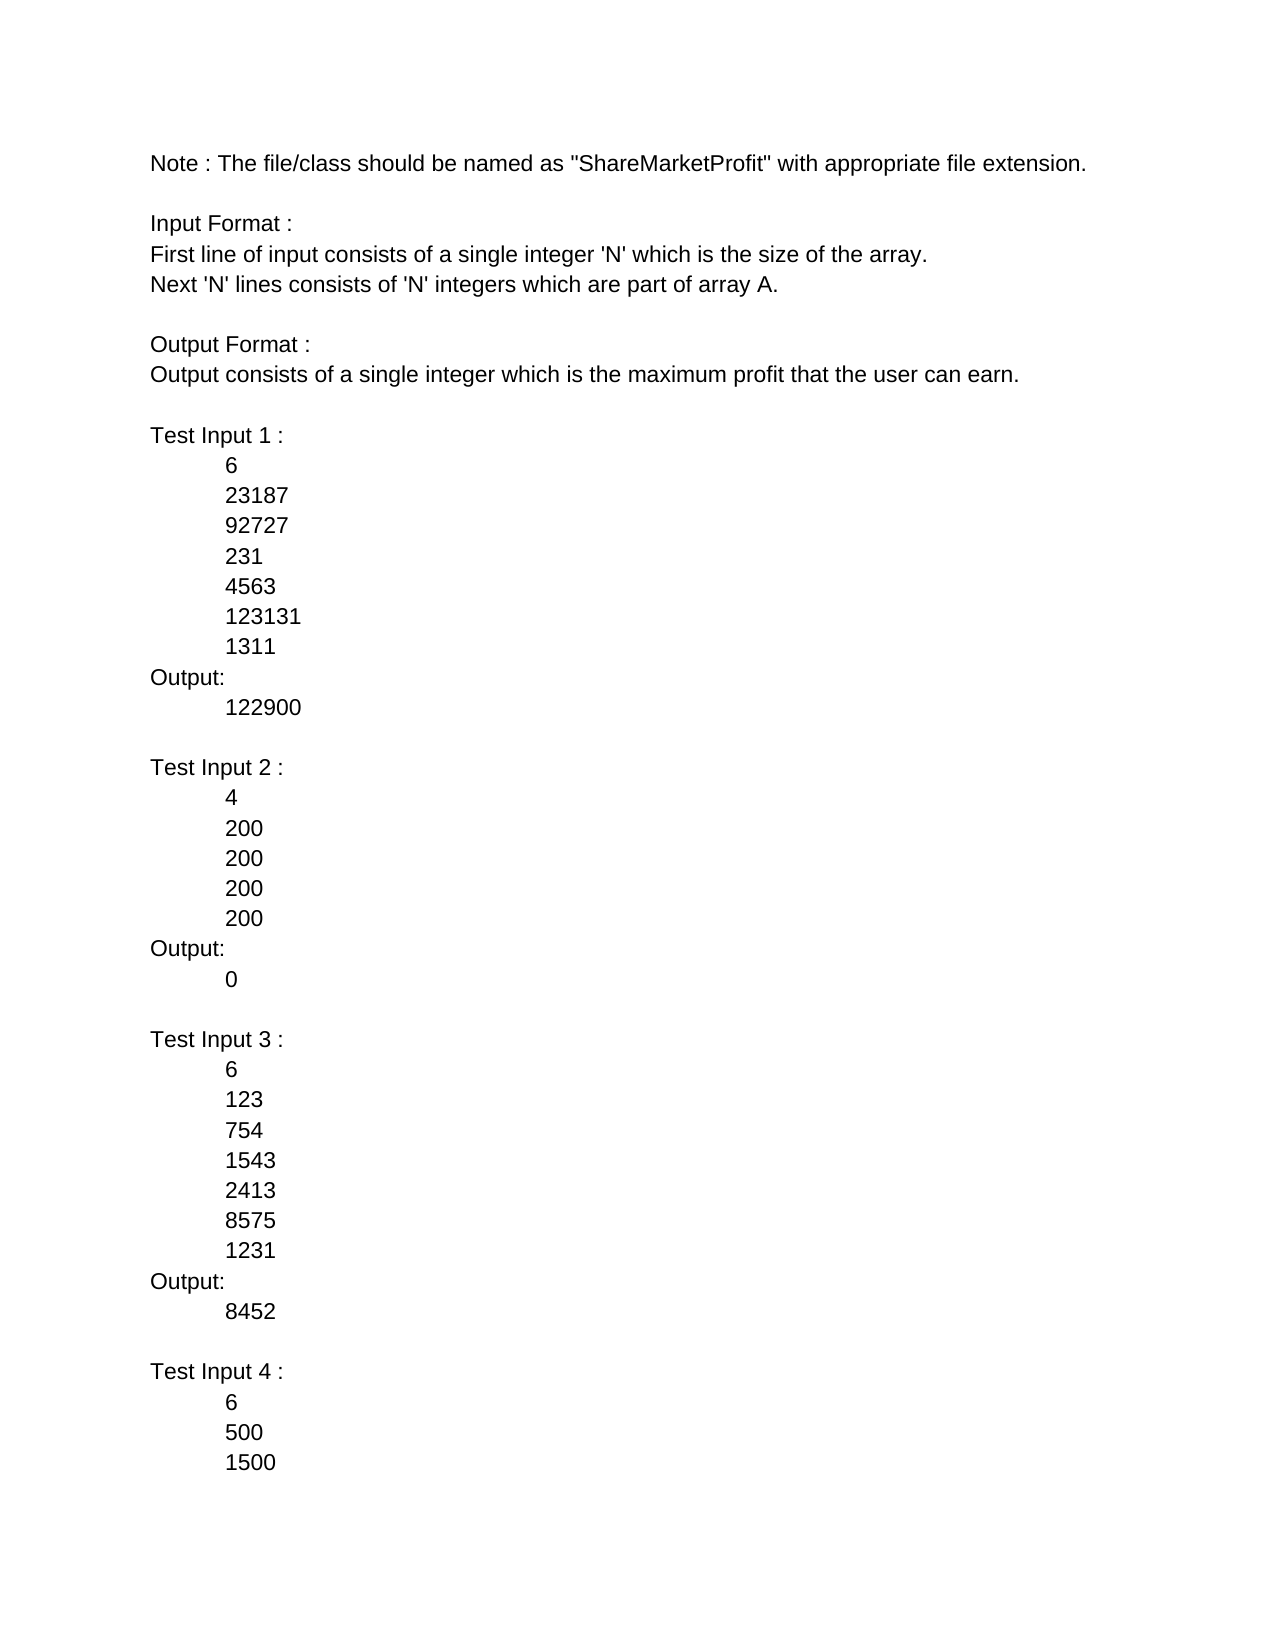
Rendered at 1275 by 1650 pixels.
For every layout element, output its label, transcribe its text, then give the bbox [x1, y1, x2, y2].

text 123131 [150, 603, 1125, 629]
text 231 [150, 543, 1125, 569]
text Test Input 1 : [150, 422, 1125, 448]
text Next 'N' lines consists of 'N' integers which are part of array A. [150, 271, 1125, 297]
text Test Input 4 : [150, 1358, 1125, 1385]
text 754 [150, 1117, 1125, 1143]
text Output: [150, 1268, 1125, 1294]
text 92727 [150, 512, 1125, 539]
text 122900 [150, 694, 1125, 720]
text 8452 [150, 1298, 1125, 1324]
text 6 [150, 1056, 1125, 1083]
text 123 [150, 1086, 1125, 1113]
text 6 [150, 1388, 1125, 1415]
text Output: [150, 935, 1125, 962]
text Note : The file/class should be named as "ShareMarketProfit" with appropriate file extension. [150, 150, 1125, 176]
text Output: [150, 663, 1125, 690]
text 200 [150, 905, 1125, 932]
text 4 [150, 784, 1125, 811]
text 500 [150, 1419, 1125, 1445]
text 200 [150, 875, 1125, 901]
text 1311 [150, 633, 1125, 660]
text Output Format : [150, 331, 1125, 358]
text Input Format : [150, 210, 1125, 237]
text Output consists of a single integer which is the maximum profit that the user can earn. [150, 361, 1125, 388]
text 8575 [150, 1207, 1125, 1234]
text 6 [150, 452, 1125, 478]
text 2413 [150, 1177, 1125, 1203]
text 200 [150, 814, 1125, 841]
text 4563 [150, 573, 1125, 599]
text 23187 [150, 482, 1125, 509]
text Test Input 2 : [150, 754, 1125, 781]
text 0 [150, 966, 1125, 992]
text 1231 [150, 1237, 1125, 1264]
text Test Input 3 : [150, 1026, 1125, 1052]
text 200 [150, 845, 1125, 871]
text First line of input consists of a single integer 'N' which is the size of the array. [150, 241, 1125, 267]
text 1543 [150, 1147, 1125, 1173]
text 1500 [150, 1449, 1125, 1475]
